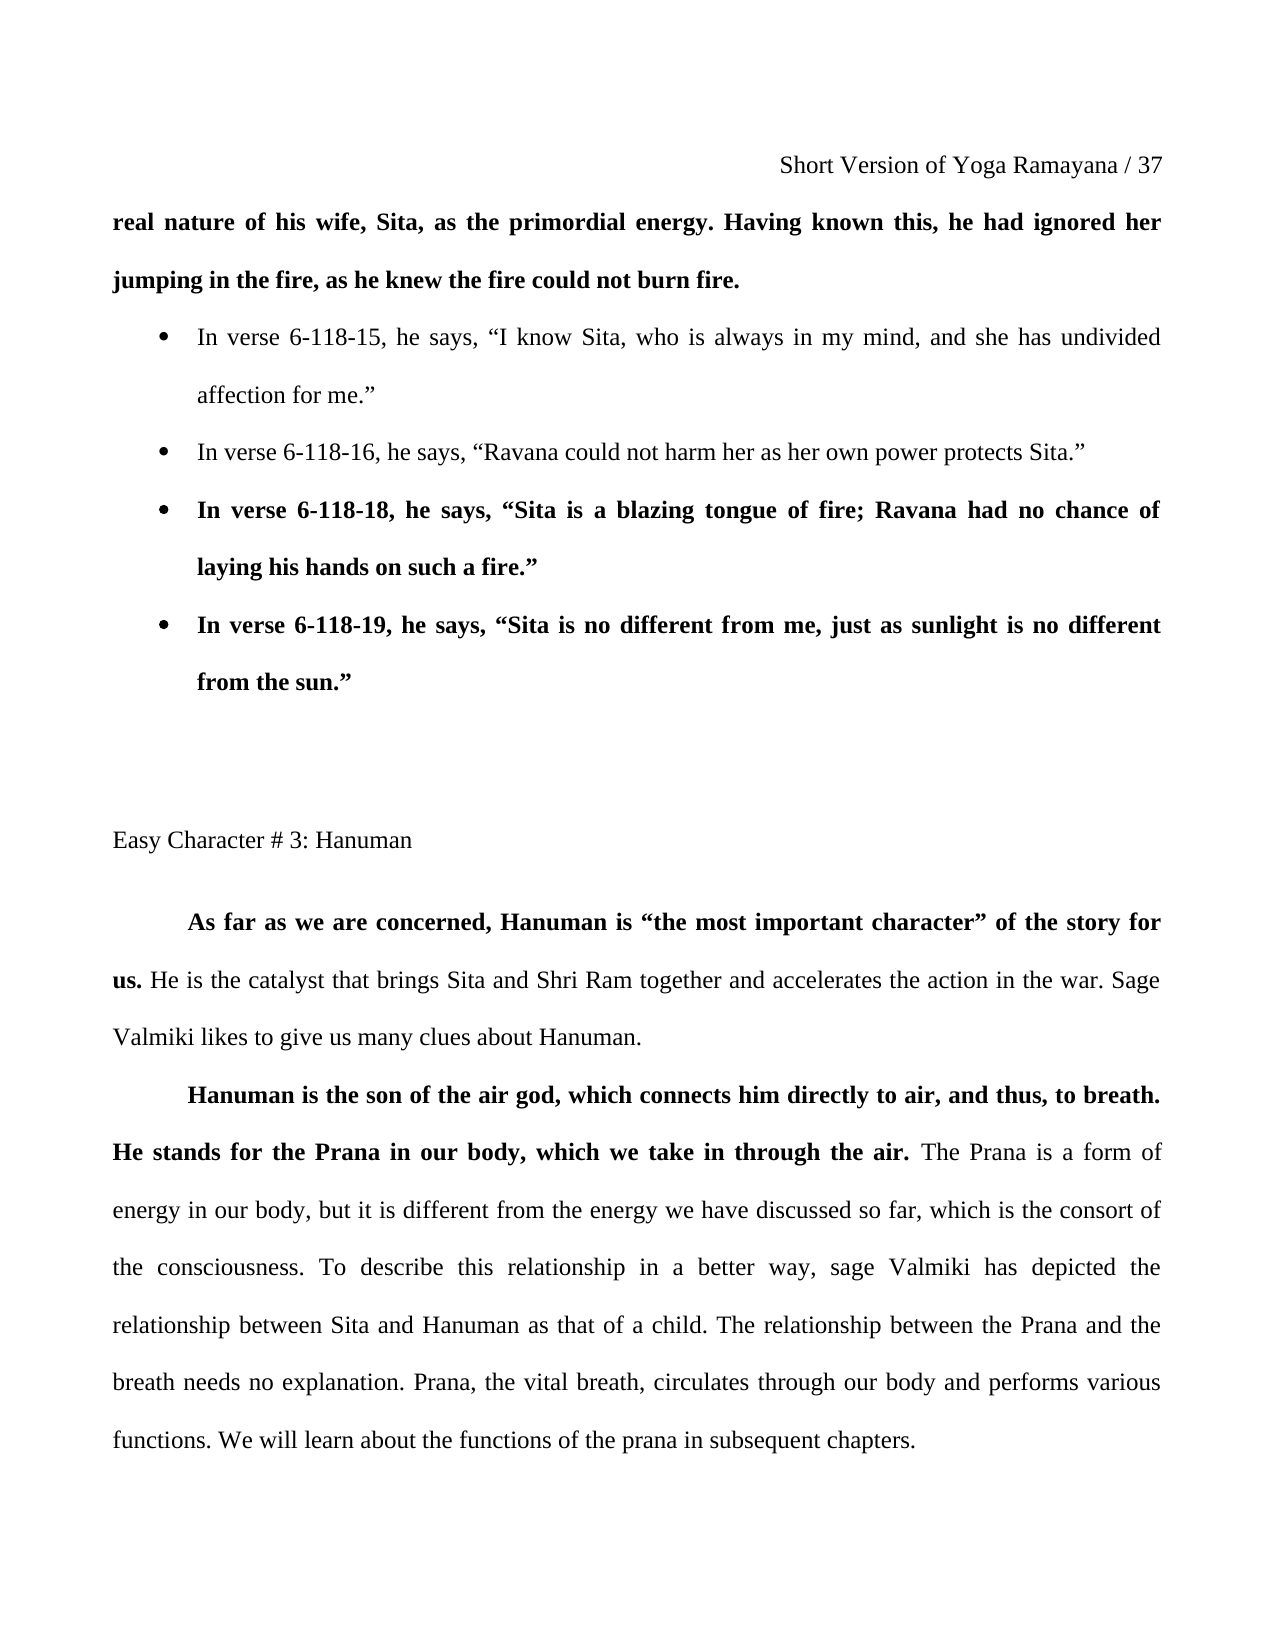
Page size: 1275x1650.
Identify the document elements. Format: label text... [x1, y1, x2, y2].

list In verse 6-118-19, he says, “Sita is no different from me, just as sunlight is no different from the sun.” [159, 610, 1162, 696]
list In verse 6-118-15, he says, “I know Sita, who is always in my mind, and she has undivided affection for me.” [159, 322, 1162, 409]
list In verse 6-118-16, he says, “Ravana could not harm her as her own power protects Sita.” [159, 437, 1162, 466]
text Hanuman is the son of the air god, which connects him directly to air, and thus, to breath. He stands for the Prana in our body, which we take in through the air. The Prana is a form of energy in our body, but it is different from the energy we have discussed so far, which is the consort of the consciousness. To describe this relationship in a better way, sage Valmiki has depicted the relationship between Sita and Hanuman as that of a child. The relationship between the Prana and the breath needs no explanation. Prana, the vital breath, circulates through our body and performs various functions. We will learn about the functions of the prana in subsequent chapters. [112, 1080, 1162, 1454]
subtitle Easy Character # 3: Hanuman [112, 825, 1162, 854]
list In verse 6-118-18, he says, “Sita is a blazing tongue of fire; Ravana had no chance of laying his hands on such a fire.” [159, 495, 1162, 581]
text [112, 207, 1162, 294]
text As far as we are concerned, Hanuman is “the most important character” of the story for us. He is the catalyst that brings Sita and Shri Ram together and accelerates the action in the war. Sage Valmiki likes to give us many clues about Hanuman. [112, 907, 1162, 1051]
